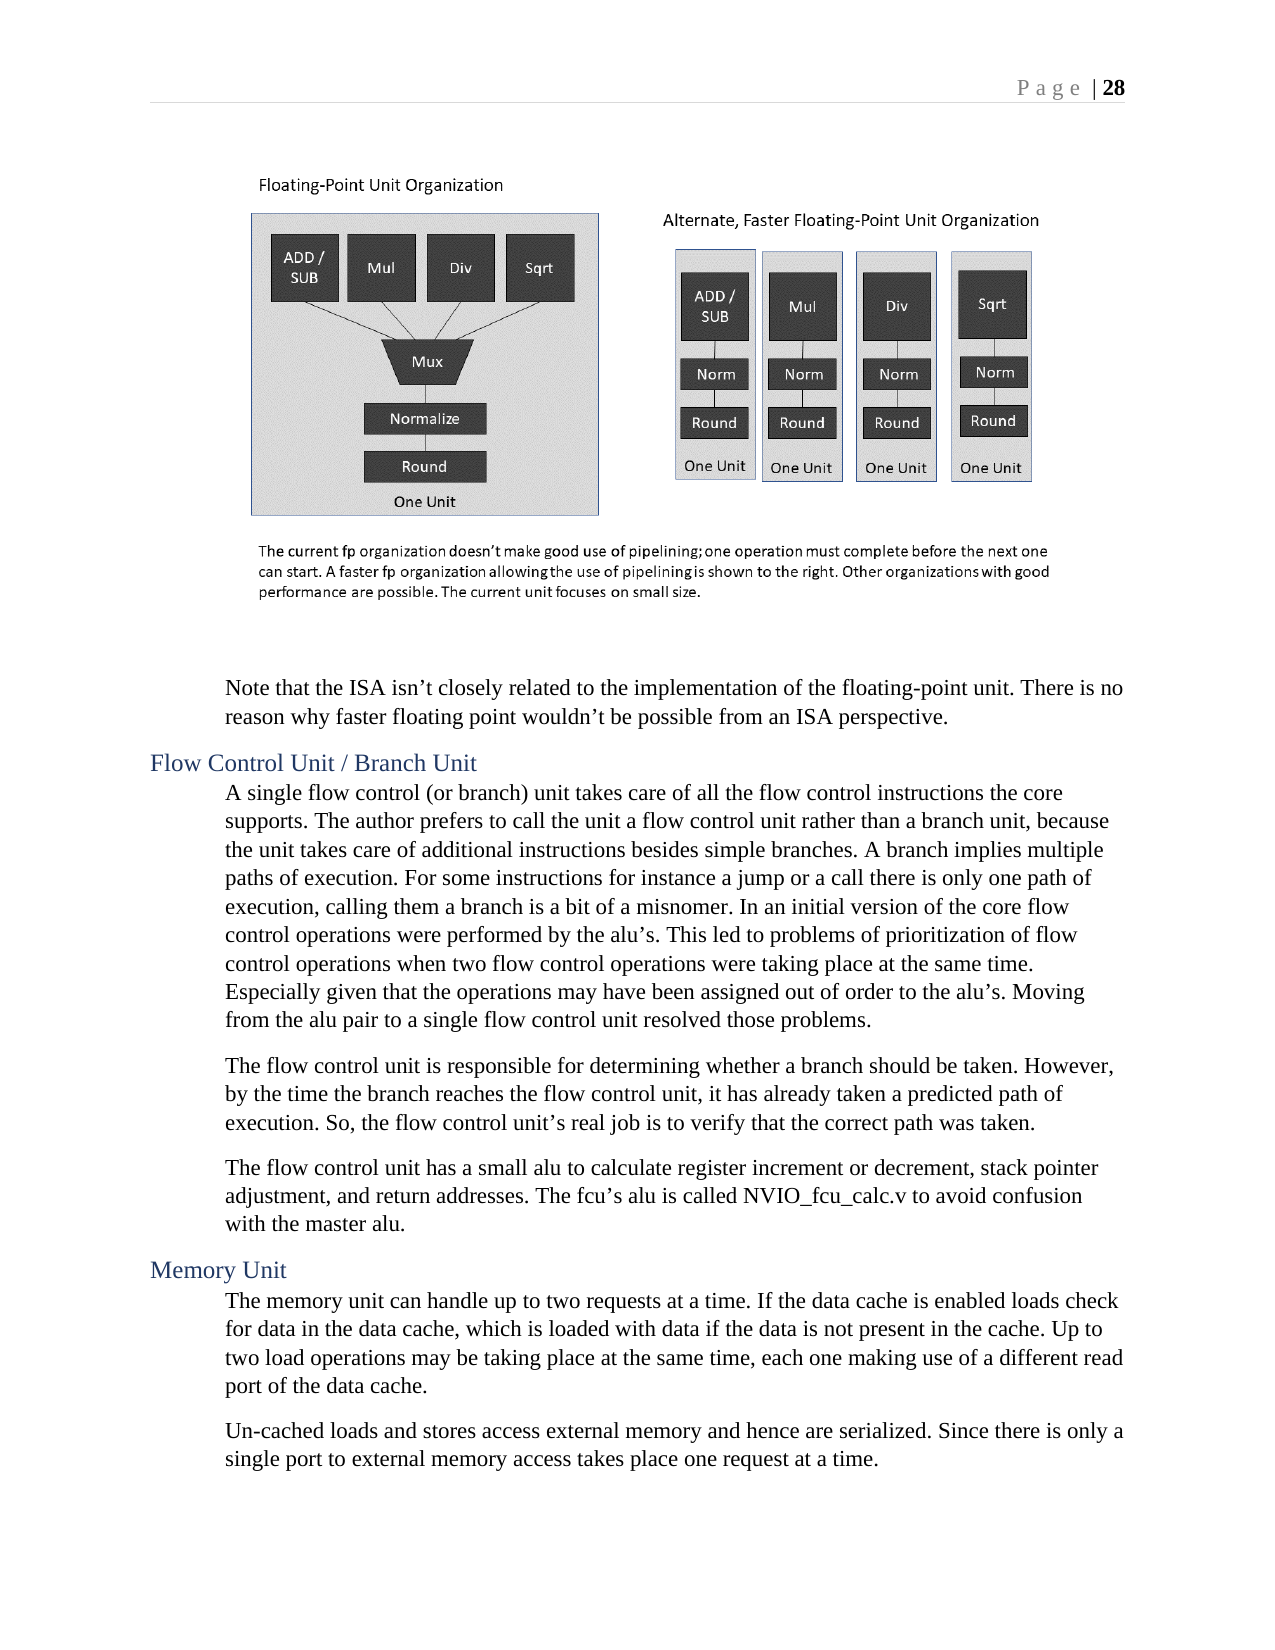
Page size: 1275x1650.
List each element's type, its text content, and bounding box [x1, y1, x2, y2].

subtitle Memory Unit [150, 1256, 1125, 1284]
text Un-cached loads and stores access external memory and hence are serialized. Since there is only a single port to external memory access takes place one request at a time. [225, 1417, 1125, 1472]
text The memory unit can handle up to two requests at a time. If the data cache is enabled loads check for data in the data cache, which is loaded with data if the data is not present in the cache. Up to two load operations may be taking place at the same time, each one making use of a different read port of the data cache. [225, 1287, 1125, 1398]
subtitle Flow Control Unit / Branch Unit [150, 748, 1125, 777]
picture [225, 150, 1124, 656]
text The flow control unit is responsible for determining whether a branch should be taken. However, by the time the branch reaches the flow control unit, it has already taken a predicted path of execution. So, the flow control unit’s real job is to verify that the correct path was taken. [225, 1052, 1125, 1135]
text Note that the ISA isn’t closely related to the implementation of the floating-point unit. There is no reason why faster floating point wouldn’t be possible from an ISA perspective. [225, 674, 1125, 729]
text The flow control unit has a small alu to calculate register increment or decrement, stack pointer adjustment, and return addresses. The fcu’s alu is called NVIO_fcu_calc.v to avoid confusion with the master alu. [225, 1154, 1125, 1237]
text A single flow control (or branch) unit takes care of all the flow control instructions the core supports. The author prefers to call the unit a flow control unit rather than a branch unit, because the unit takes care of additional instructions besides simple branches. A branch implies multiple paths of execution. For some instructions for instance a jump or a call there is only one path of execution, calling them a branch is a bit of a misnomer. In an initial version of the core flow control operations were performed by the alu’s. This led to problems of prioritization of flow control operations when two flow control operations were taking place at the same time. Especially given that the operations may have been assigned out of order to the alu’s. Moving from the alu pair to a single flow control unit resolved those problems. [225, 779, 1125, 1033]
